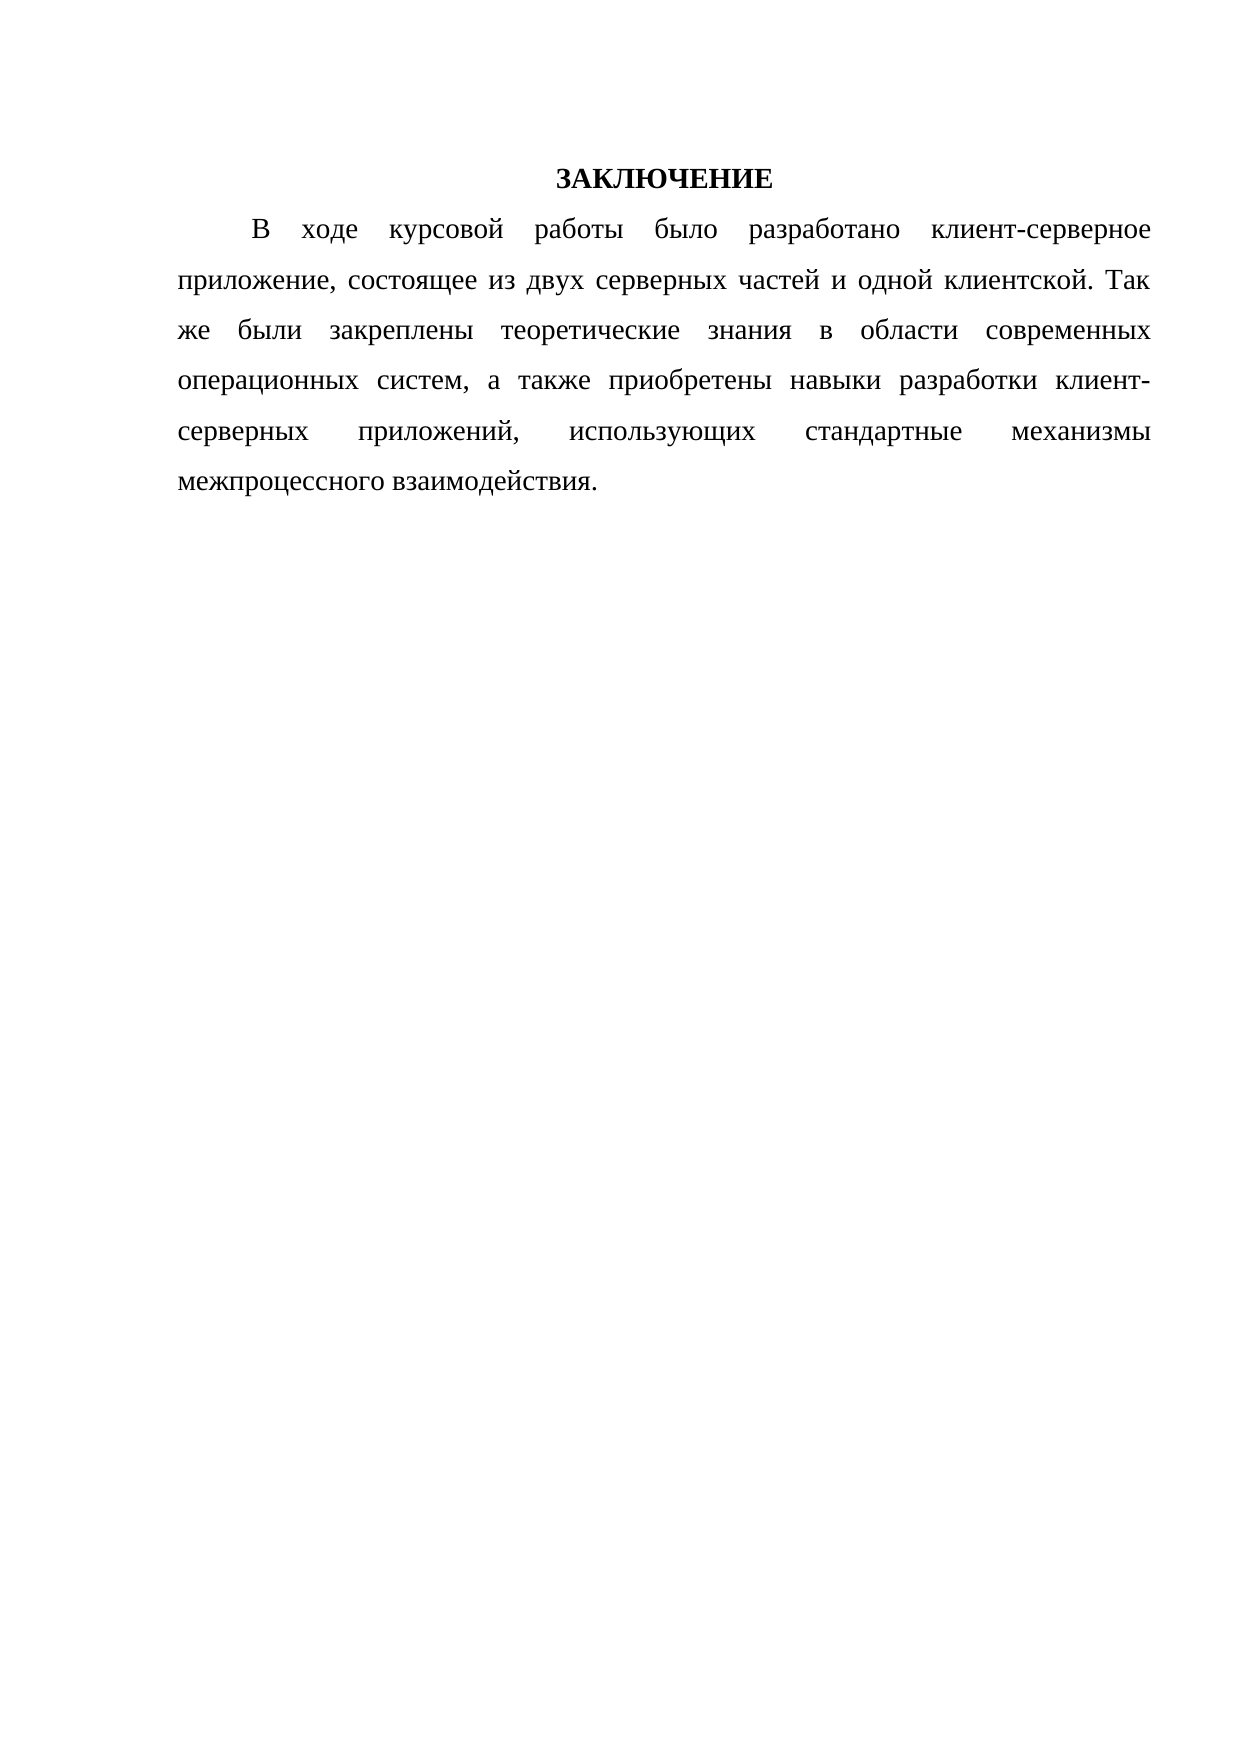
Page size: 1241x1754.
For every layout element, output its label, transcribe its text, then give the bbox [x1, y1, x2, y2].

text В ходе курсовой работы было разработано клиент-серверное приложение, состоящее из двух серверных частей и одной клиентской. Так же были закреплены теоретические знания в области современных операционных систем, а также приобретены навыки разработки клиент-серверных приложений, использующих стандартные механизмы межпроцессного взаимодействия. [177, 212, 1152, 497]
subtitle ЗАКЛЮЧЕНИЕ [177, 161, 1152, 195]
